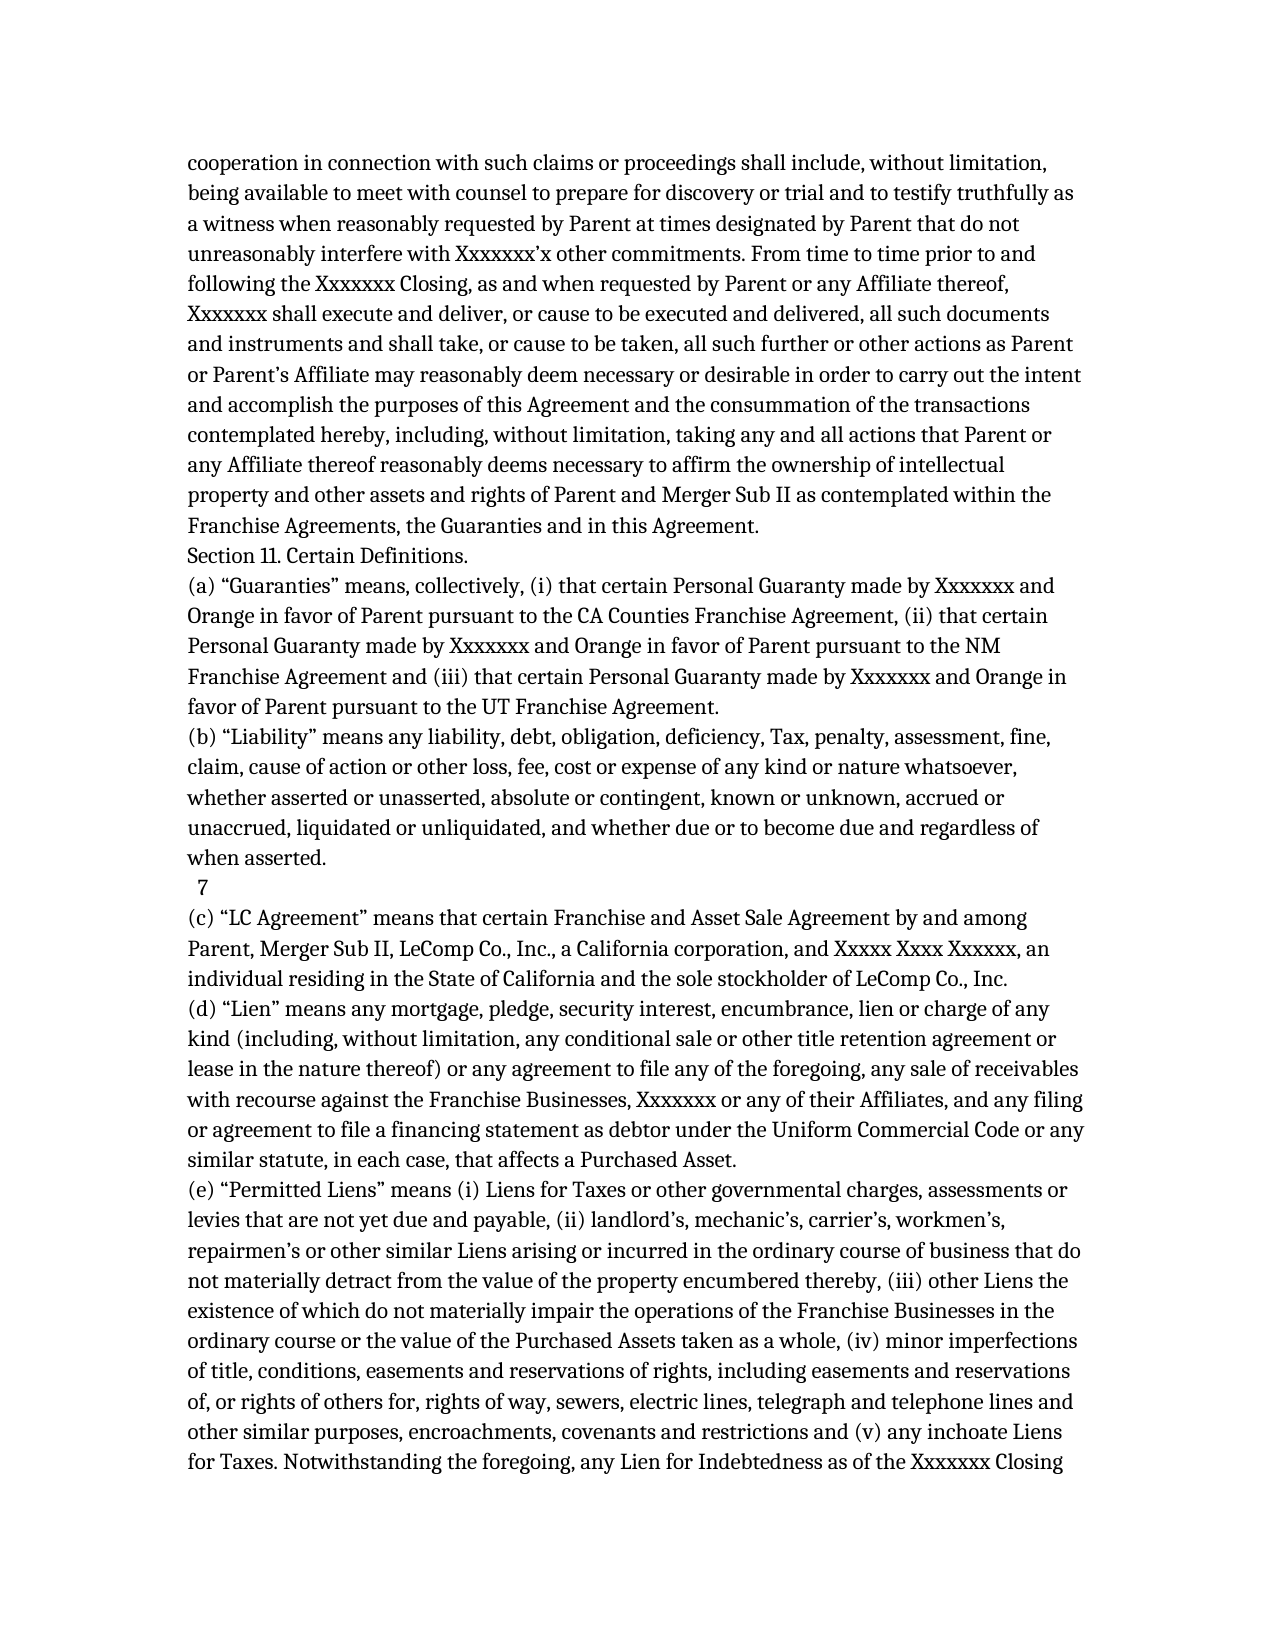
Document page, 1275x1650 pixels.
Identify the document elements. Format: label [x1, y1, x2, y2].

text [187, 150, 1087, 1475]
